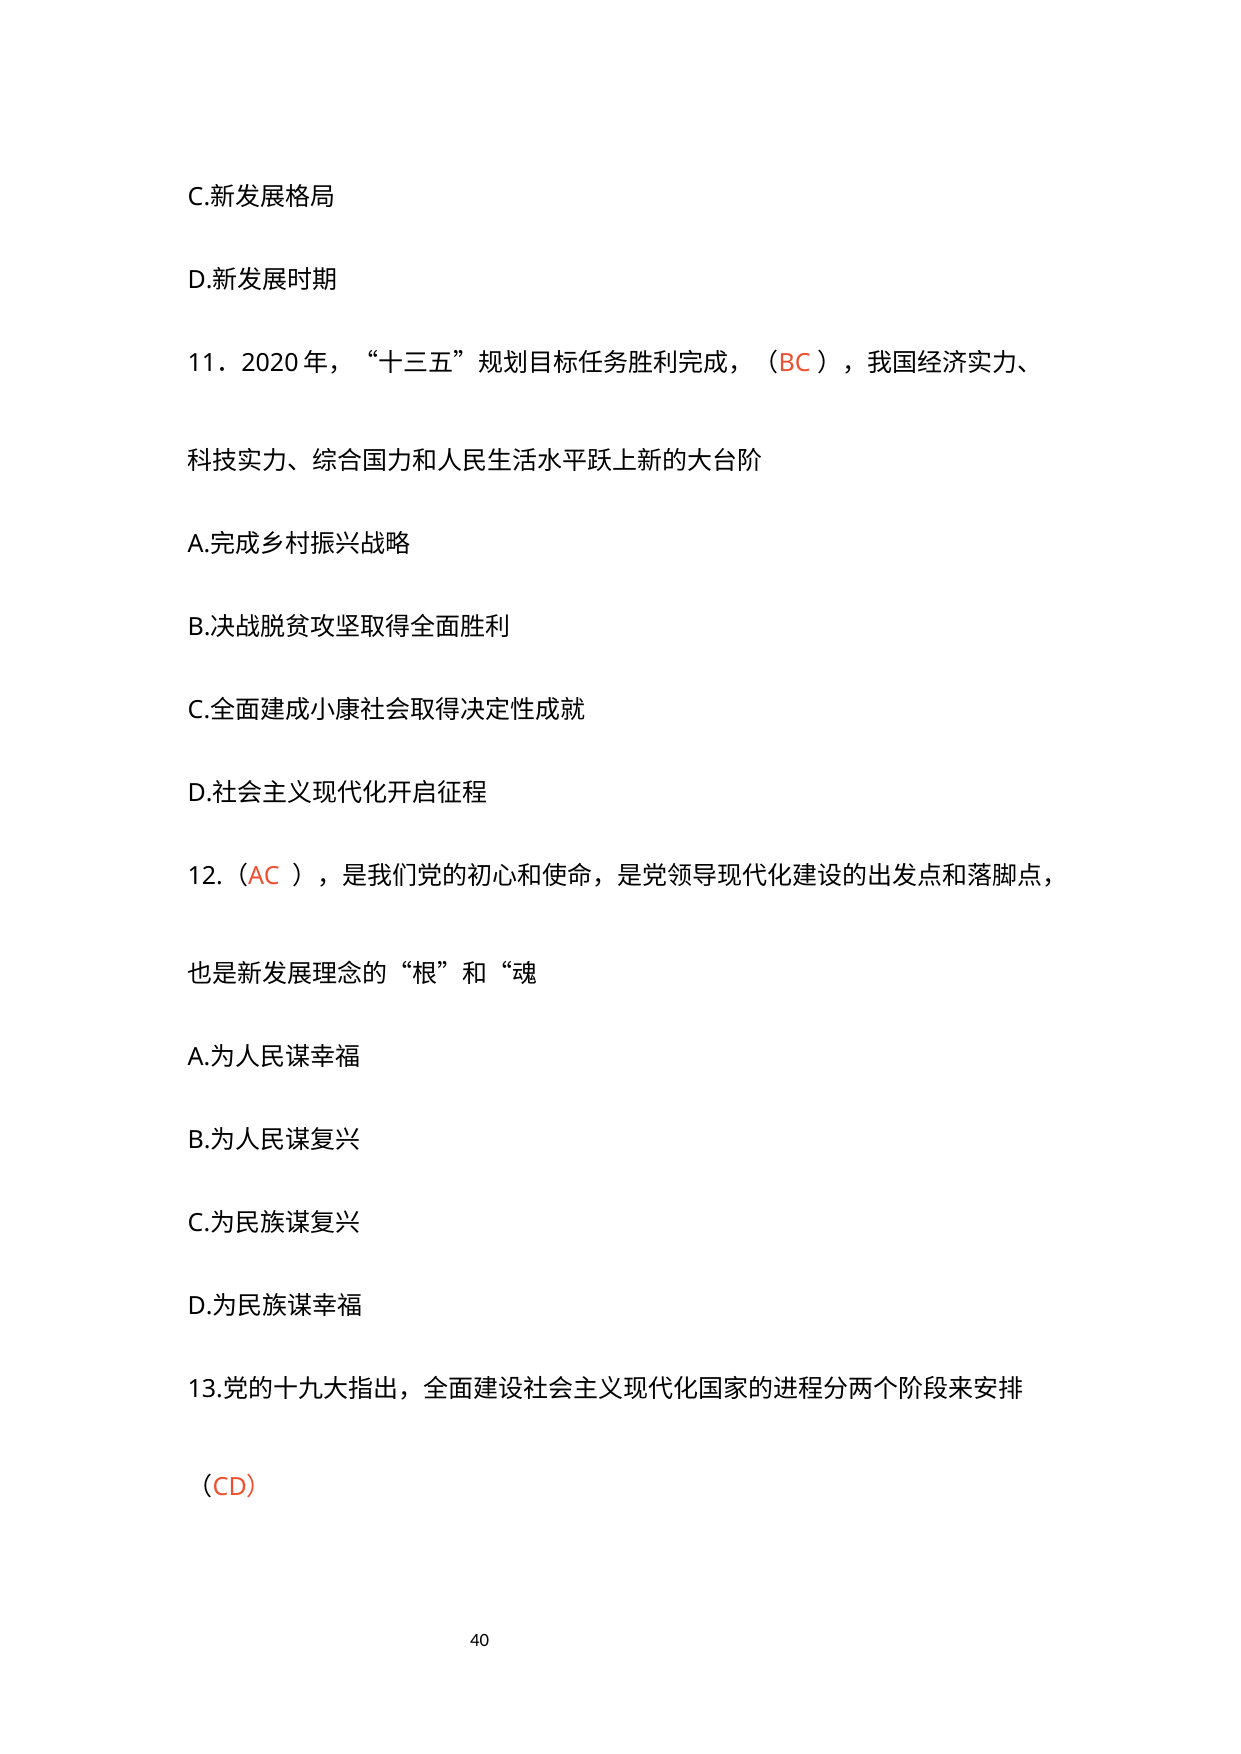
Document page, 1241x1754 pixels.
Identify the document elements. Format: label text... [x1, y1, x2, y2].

text C.新发展格局 [187, 162, 1053, 227]
text B.决战脱贫攻坚取得全面胜利 [187, 592, 1053, 657]
text B.为人民谋复兴 [187, 1105, 1053, 1170]
text D.为民族谋幸福 [187, 1271, 1053, 1336]
text C.全面建成小康社会取得决定性成就 [187, 675, 1053, 740]
text A.为人民谋幸福 [187, 1022, 1053, 1087]
text D.新发展时期 [187, 245, 1053, 310]
text D.社会主义现代化开启征程 [187, 758, 1053, 823]
text C.为民族谋复兴 [187, 1188, 1053, 1253]
text 13.党的十九大指出，全面建设社会主义现代化国家的进程分两个阶段来安排（CD） [187, 1354, 1053, 1517]
text 11．2020年，“十三五”规划目标任务胜利完成，（BC ），我国经济实力、科技实力、综合国力和人民生活水平跃上新的大台阶 [187, 328, 1053, 491]
text 12.（AC ），是我们党的初心和使命，是党领导现代化建设的出发点和落脚点，也是新发展理念的“根”和“魂 [187, 841, 1053, 1004]
text A.完成乡村振兴战略 [187, 509, 1053, 574]
